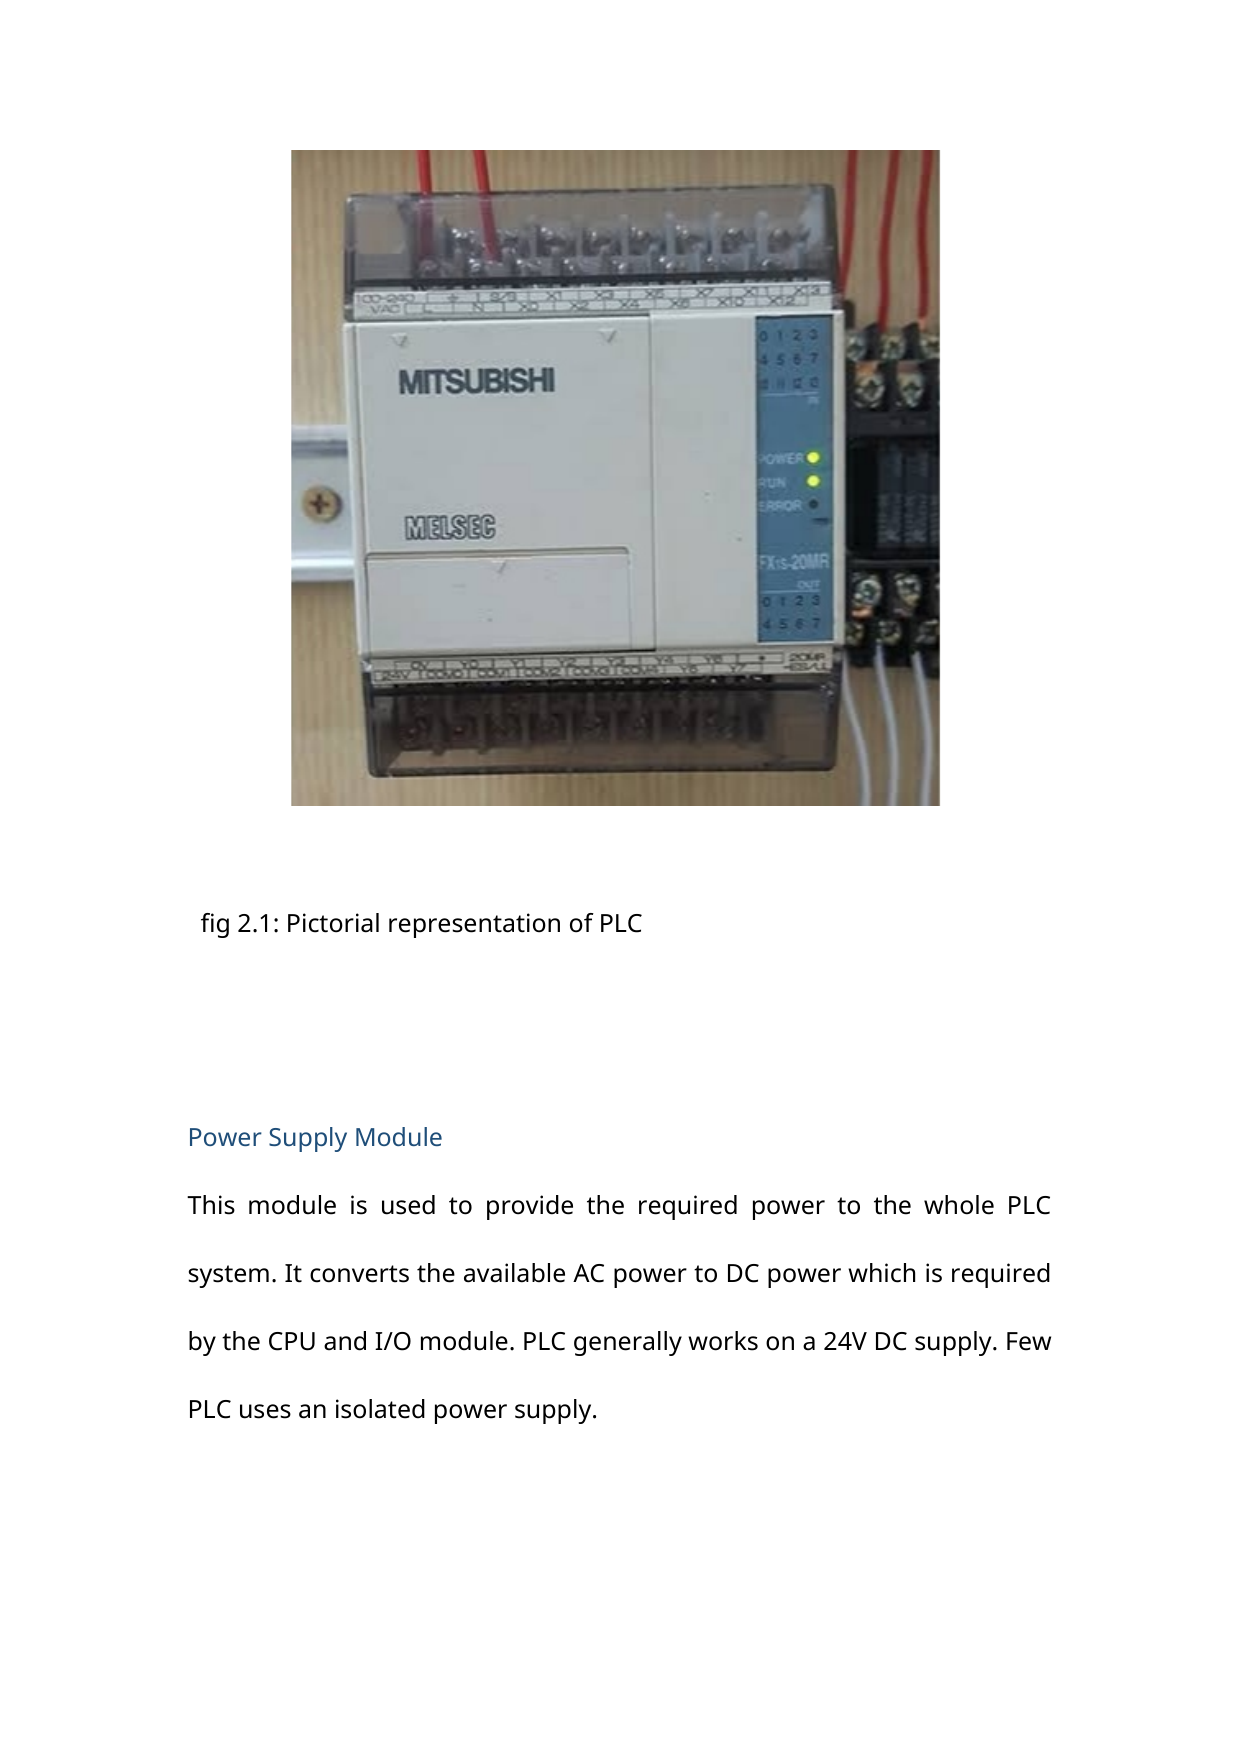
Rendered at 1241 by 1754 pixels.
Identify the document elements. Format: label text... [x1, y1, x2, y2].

subtitle Power Supply Module [187, 1120, 1053, 1154]
text This module is used to provide the required power to the whole PLC system. It converts the available AC power to DC power which is required by the CPU and I/O module. PLC generally works on a 24V DC supply. Few PLC uses an isolated power supply. [187, 1188, 1053, 1426]
text fig 2.1: Pictorial representation of PLC [187, 905, 1053, 939]
picture [291, 150, 941, 806]
